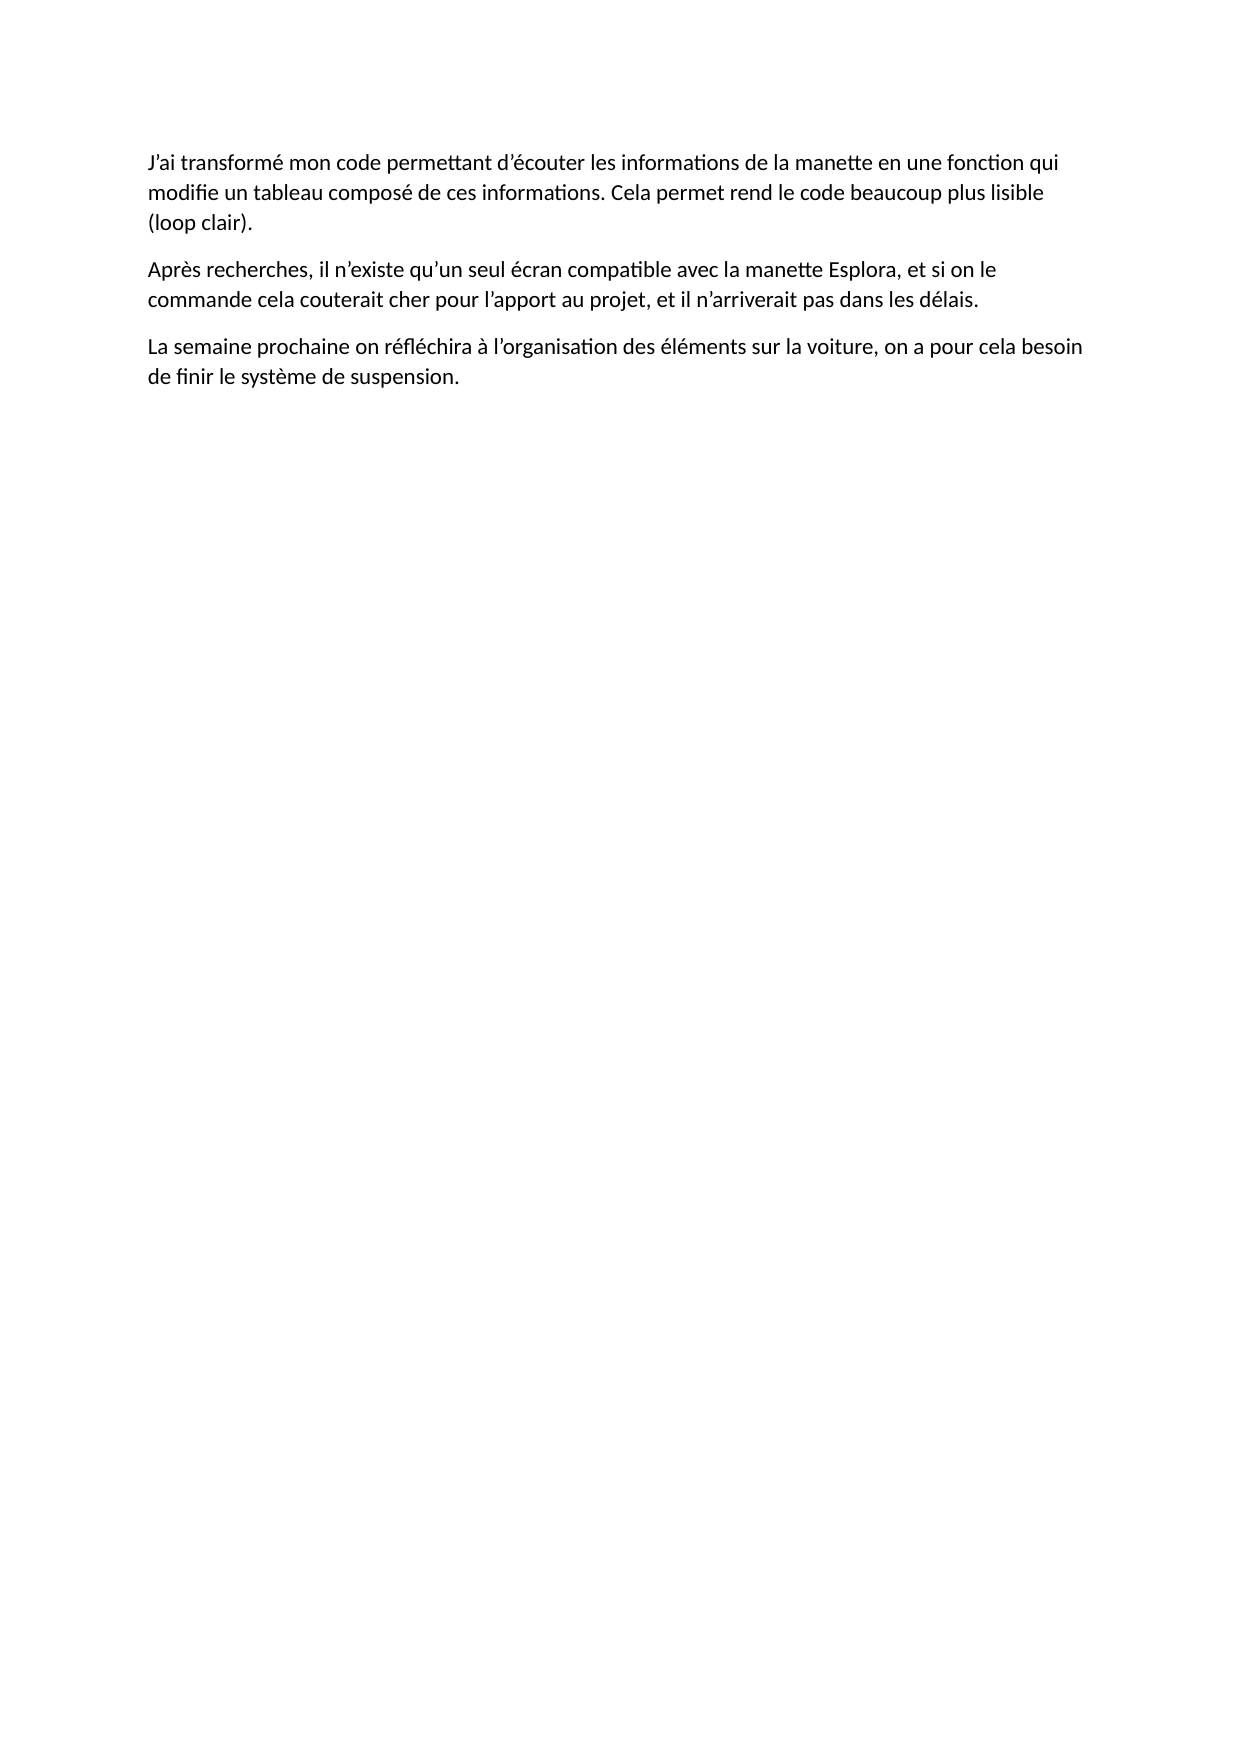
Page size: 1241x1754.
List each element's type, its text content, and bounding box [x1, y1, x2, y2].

text J’ai transformé mon code permettant d’écouter les informations de la manette en une fonction qui modifie un tableau composé de ces informations. Cela permet rend le code beaucoup plus lisible (loop clair). [148, 148, 1093, 236]
text La semaine prochaine on réfléchira à l’organisation des éléments sur la voiture, on a pour cela besoin de finir le système de suspension. [148, 332, 1093, 390]
text Après recherches, il n’existe qu’un seul écran compatible avec la manette Esplora, et si on le commande cela couterait cher pour l’apport au projet, et il n’arriverait pas dans les délais. [148, 255, 1093, 313]
